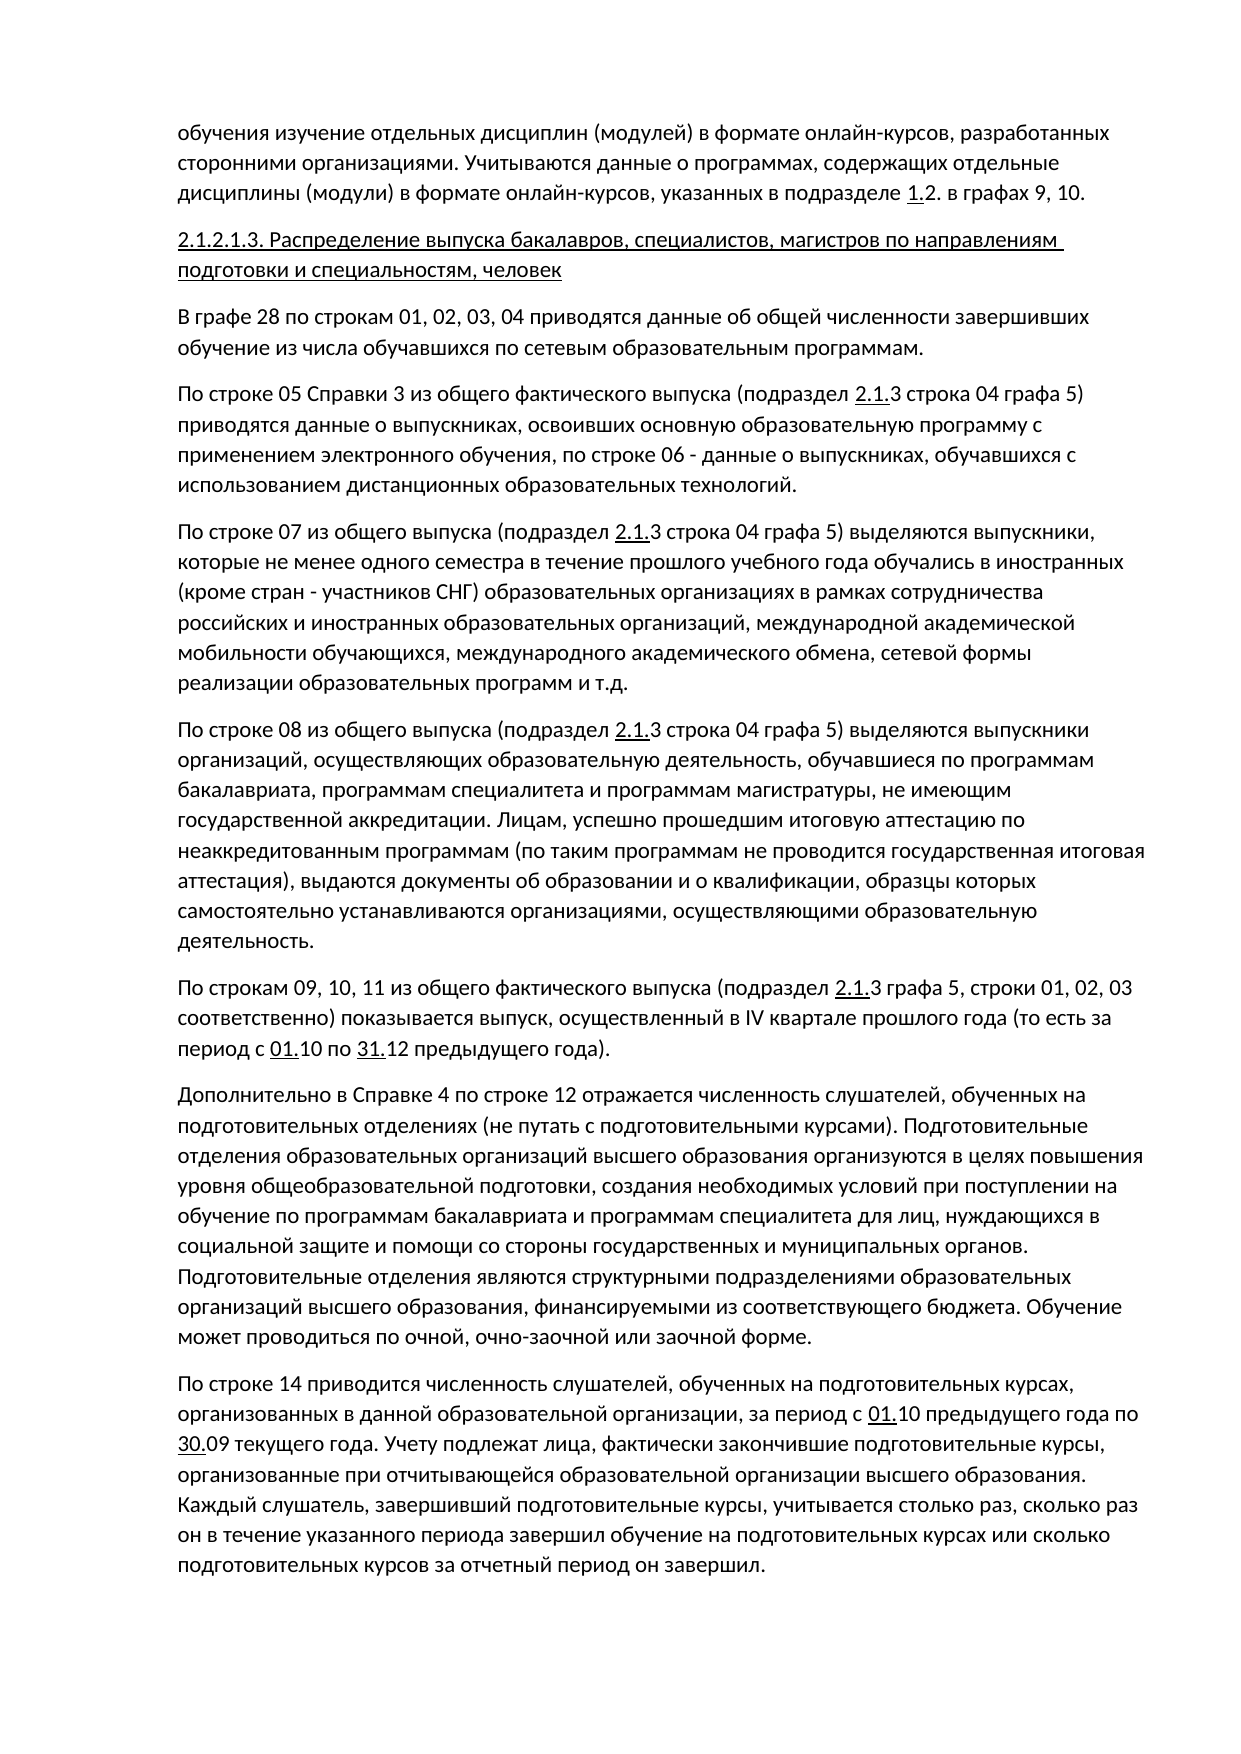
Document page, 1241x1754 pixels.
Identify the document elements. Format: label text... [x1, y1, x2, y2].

text По строке 05 Справки 3 из общего фактического выпуска (подраздел 2.1.3 строка 04 графа 5) приводятся данные о выпускниках, освоивших основную образовательную программу с применением электронного обучения, по строке 06 - данные о выпускниках, обучавшихся с использованием дистанционных образовательных технологий. [177, 379, 1152, 498]
text По строкам 09, 10, 11 из общего фактического выпуска (подраздел 2.1.3 графа 5, строки 01, 02, 03 соответственно) показывается выпуск, осуществленный в IV квартале прошлого года (то есть за период с 01.10 по 31.12 предыдущего года). [177, 973, 1152, 1062]
text По строке 14 приводится численность слушателей, обученных на подготовительных курсах, организованных в данной образовательной организации, за период с 01.10 предыдущего года по 30.09 текущего года. Учету подлежат лица, фактически закончившие подготовительные курсы, организованные при отчитывающейся образовательной организации высшего образования. Каждый слушатель, завершивший подготовительные курсы, учитывается столько раз, сколько раз он в течение указанного периода завершил обучение на подготовительных курсах или сколько подготовительных курсов за отчетный период он завершил. [177, 1369, 1152, 1578]
text По строке 08 из общего выпуска (подраздел 2.1.3 строка 04 графа 5) выделяются выпускники организаций, осуществляющих образовательную деятельность, обучавшиеся по программам бакалавриата, программам специалитета и программам магистратуры, не имеющим государственной аккредитации. Лицам, успешно прошедшим итоговую аттестацию по неаккредитованным программам (по таким программам не проводится государственная итоговая аттестация), выдаются документы об образовании и о квалификации, образцы которых самостоятельно устанавливаются организациями, осуществляющими образовательную деятельность. [177, 715, 1152, 954]
text 2.1.2.1.3. Распределение выпуска бакалавров, специалистов, магистров по направлениям подготовки и специальностям, человек [177, 225, 1152, 284]
text По строке 07 из общего выпуска (подраздел 2.1.3 строка 04 графа 5) выделяются выпускники, которые не менее одного семестра в течение прошлого учебного года обучались в иностранных (кроме стран - участников СНГ) образовательных организациях в рамках сотрудничества российских и иностранных образовательных организаций, международной академической мобильности обучающихся, международного академического обмена, сетевой формы реализации образовательных программ и т.д. [177, 517, 1152, 696]
text В графе 28 по строкам 01, 02, 03, 04 приводятся данные об общей численности завершивших обучение из числа обучавшихся по сетевым образовательным программам. [177, 302, 1152, 361]
text Дополнительно в Справке 4 по строке 12 отражается численность слушателей, обученных на подготовительных отделениях (не путать с подготовительными курсами). Подготовительные отделения образовательных организаций высшего образования организуются в целях повышения уровня общеобразовательной подготовки, создания необходимых условий при поступлении на обучение по программам бакалавриата и программам специалитета для лиц, нуждающихся в социальной защите и помощи со стороны государственных и муниципальных органов. Подготовительные отделения являются структурными подразделениями образовательных организаций высшего образования, финансируемыми из соответствующего бюджета. Обучение может проводиться по очной, очно-заочной или заочной форме. [177, 1081, 1152, 1350]
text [177, 118, 1152, 207]
